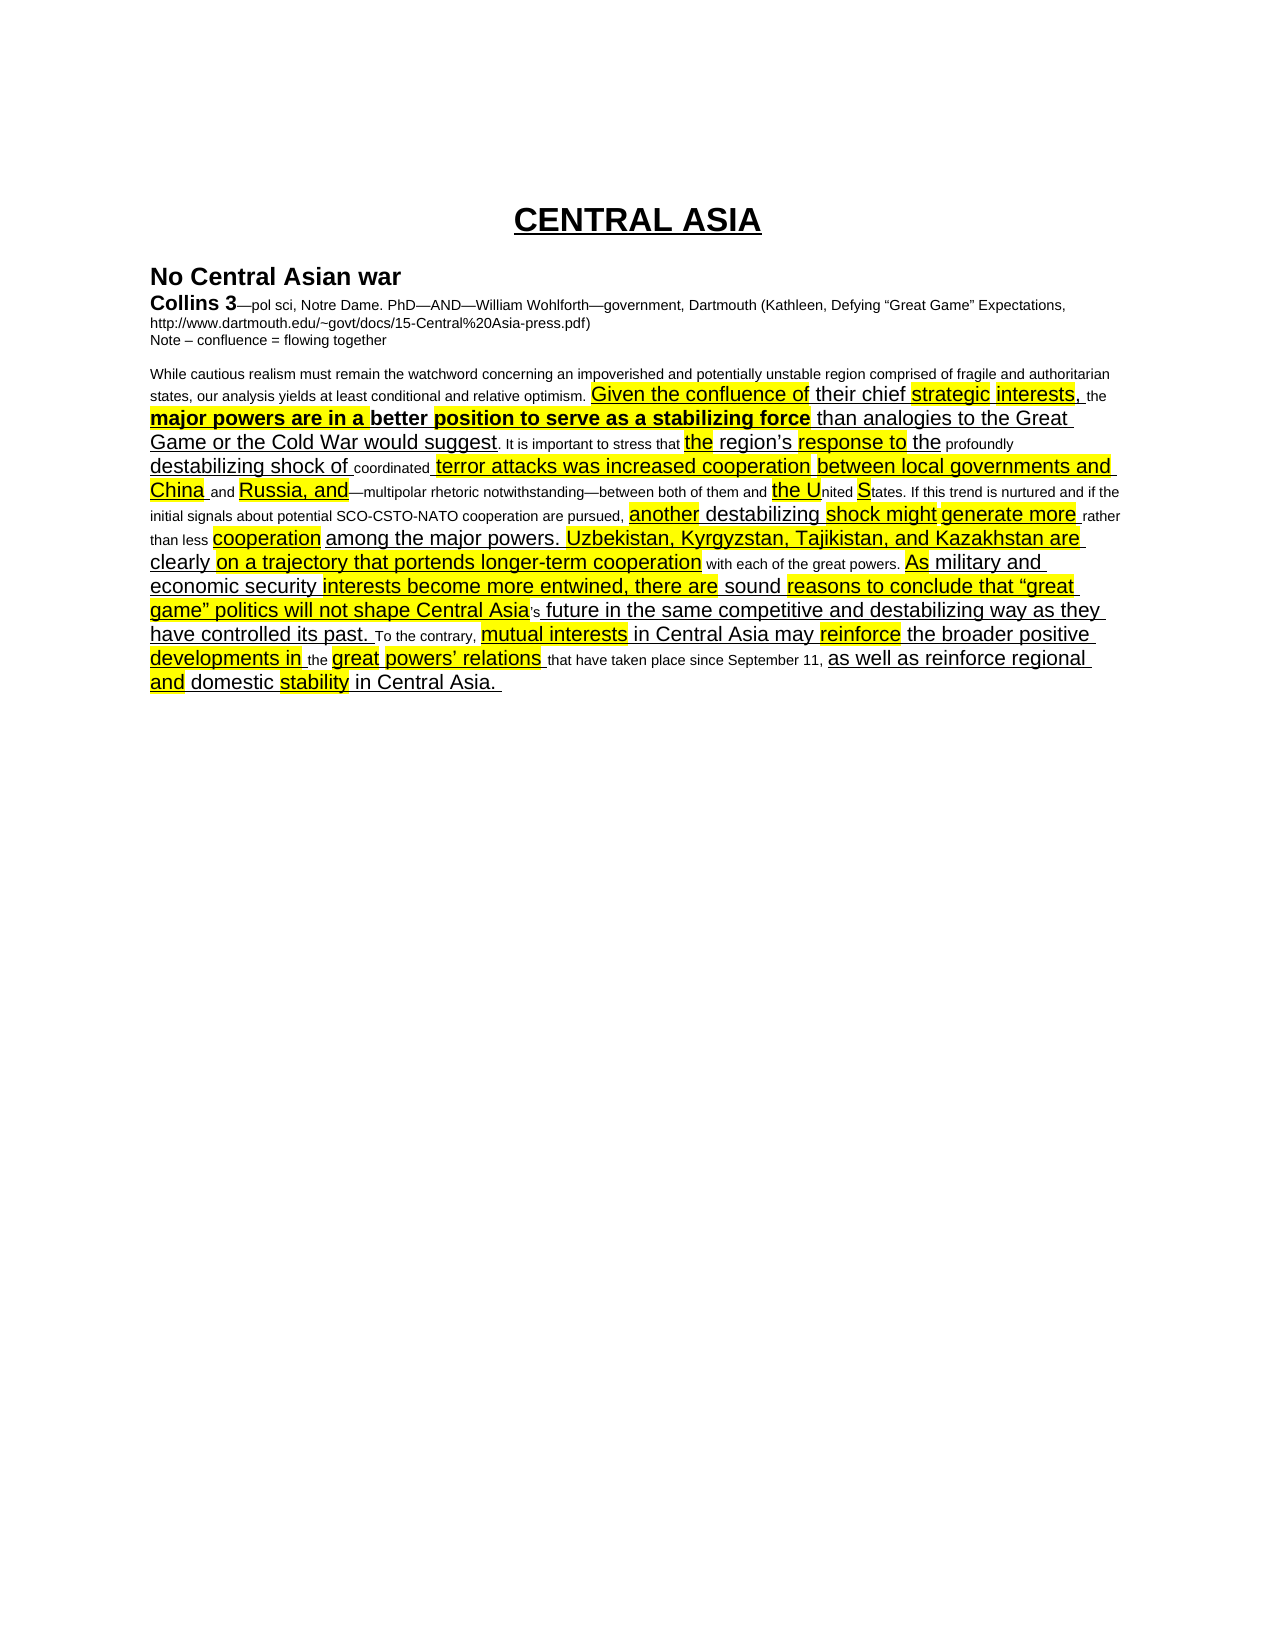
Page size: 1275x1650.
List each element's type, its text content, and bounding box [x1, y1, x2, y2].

text While cautious realism must remain the watchword concerning an impoverished and potentially unstable region comprised of fragile and authoritarian states, our analysis yields at least conditional and relative optimism. Given the confluence of their chief strategic interests, the major powers are in a better position to serve as a stabilizing force than analogies to the Great Game or the Cold War would suggest. It is important to stress that the region’s response to the profoundly destabilizing shock of coordinated terror attacks was increased cooperation between local governments and China and Russia, and—multipolar rhetoric notwithstanding—between both of them and the United States. If this trend is nurtured and if the initial signals about potential SCO-CSTO-NATO cooperation are pursued, another destabilizing shock might generate more rather than less cooperation among the major powers. Uzbekistan, Kyrgyzstan, Tajikistan, and Kazakhstan are clearly on a trajectory that portends longer-term cooperation with each of the great powers. As military and economic security interests become more entwined, there are sound reasons to conclude that “great game” politics will not shape Central Asia’s future in the same competitive and destabilizing way as they have controlled its past. To the contrary, mutual interests in Central Asia may reinforce the broader positive developments in the great powers’ relations that have taken place since September 11, as well as reinforce regional and domestic stability in Central Asia. [150, 365, 1125, 694]
text No Central Asian war [150, 262, 1125, 291]
text Collins 3—pol sci, Notre Dame. PhD—AND—William Wohlforth—government, Dartmouth (Kathleen, Defying “Great Game” Expectations, http://www.dartmouth.edu/~govt/docs/15-Central%20Asia-press.pdf) [150, 291, 1125, 332]
text Note – confluence = flowing together [150, 332, 1125, 349]
subtitle central asia [150, 200, 1125, 238]
